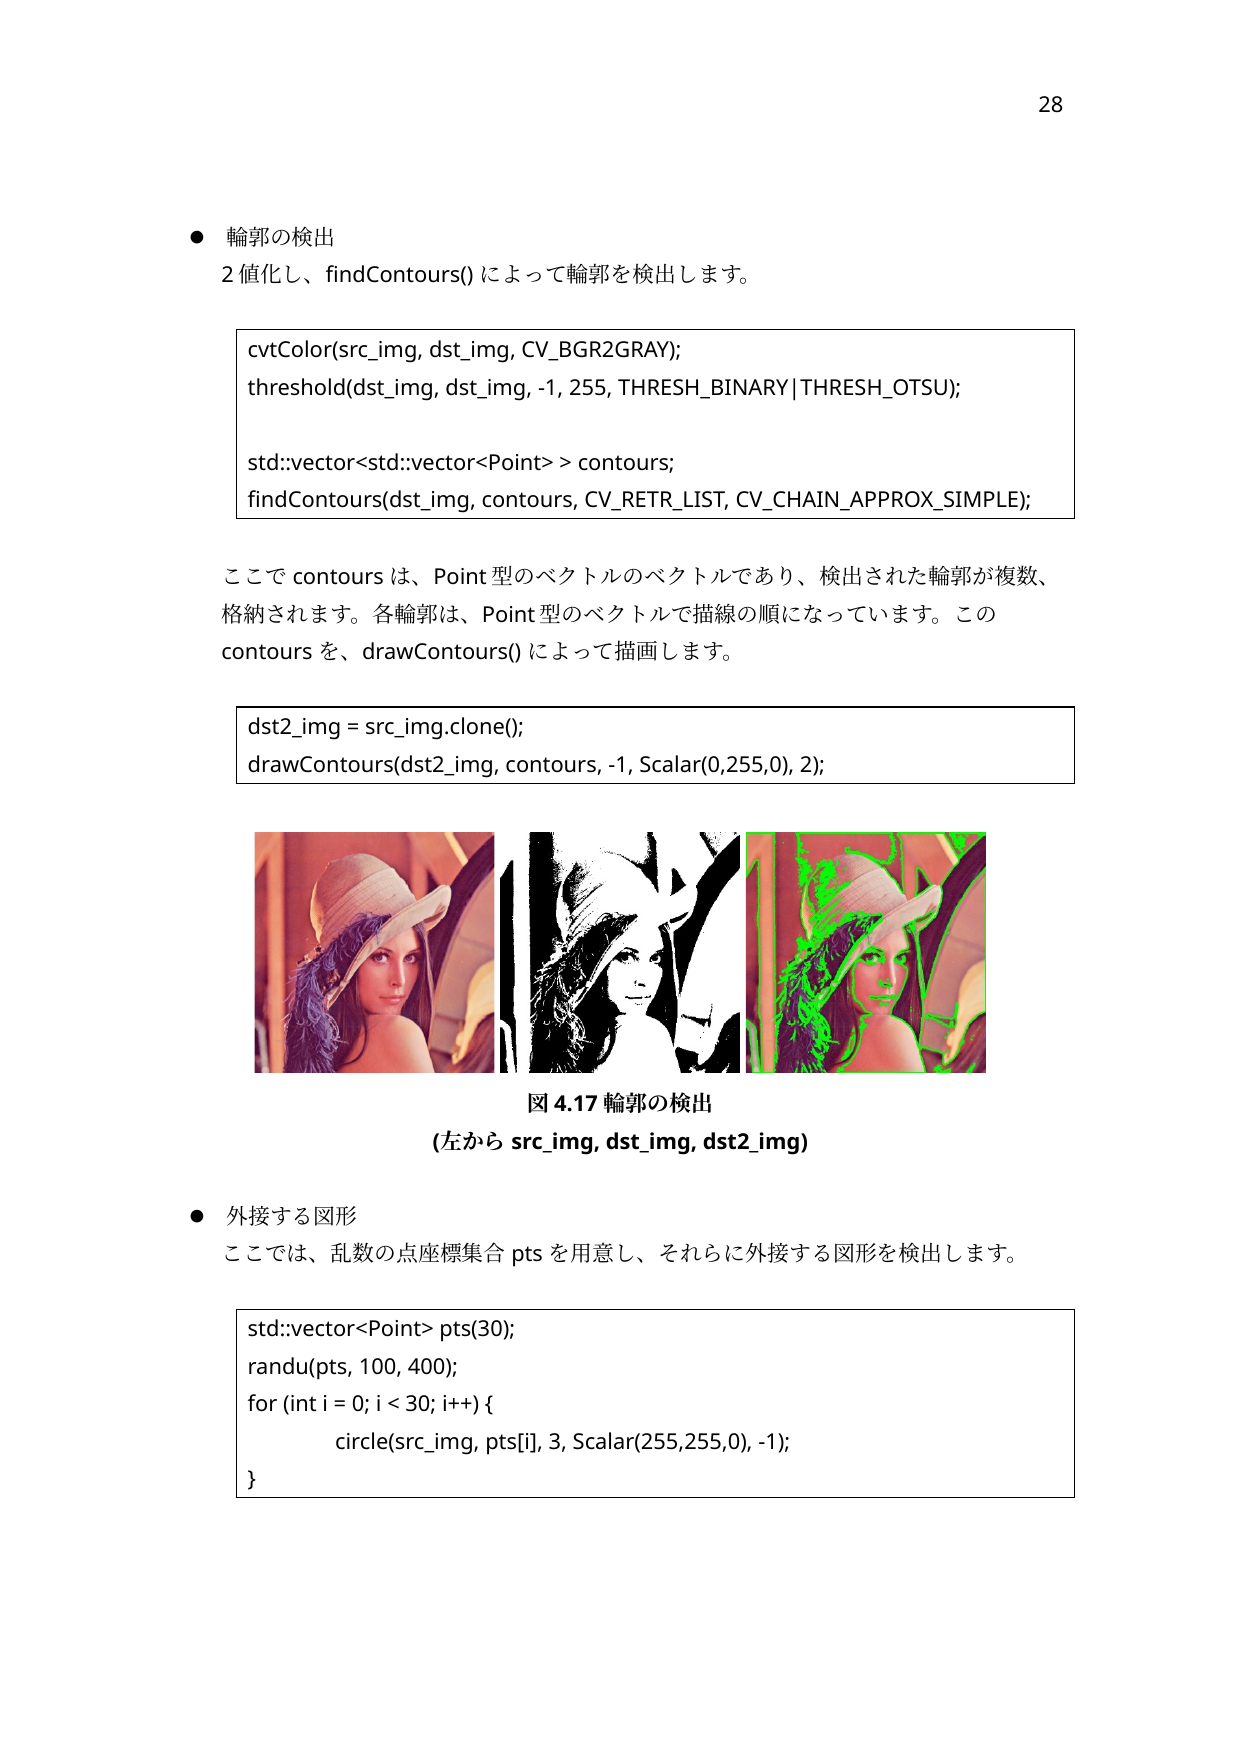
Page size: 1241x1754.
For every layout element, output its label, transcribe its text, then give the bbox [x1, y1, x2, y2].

text (左から src_img, dst_img, dst2_img) [177, 1121, 1063, 1158]
picture [745, 832, 986, 1073]
text 2値化し、findContours() によって輪郭を検出します。 [221, 254, 1063, 292]
text 図4.17 輪郭の検出 [177, 1083, 1063, 1121]
text ここで contours は、Point型のベクトルのベクトルであり、検出された輪郭が複数、格納されます。各輪郭は、Point型のベクトルで描線の順になっています。この contours を、drawContours() によって描画します。 [221, 556, 1063, 669]
picture [254, 832, 495, 1073]
table_header cvtColor(src_img, dst_img, CV_BGR2GRAY); threshold(dst_img, dst_img, -1, 255, THRESH_BINARY|THRESH_OTSU); std::vector<std::vector<Point> > contours; findContours(dst_img, contours, CV_RETR_LIST, CV_CHAIN_APPROX_SIMPLE); [237, 330, 1074, 518]
table_header dst2_img = src_img.clone(); drawContours(dst2_img, contours, -1, Scalar(0,255,0), 2); [237, 708, 1074, 782]
picture [500, 832, 740, 1073]
table_header std::vector<Point> pts(30); randu(pts, 100, 400); for (int i = 0; i < 30; i++) { circle(src_img, pts[i], 3, Scalar(255,255,0), -1); } [237, 1310, 1074, 1497]
list 輪郭の検出 [188, 217, 1063, 254]
text ここでは、乱数の点座標集合 pts を用意し、それらに外接する図形を検出します。 [221, 1233, 1063, 1271]
list 外接する図形 [188, 1196, 1063, 1233]
